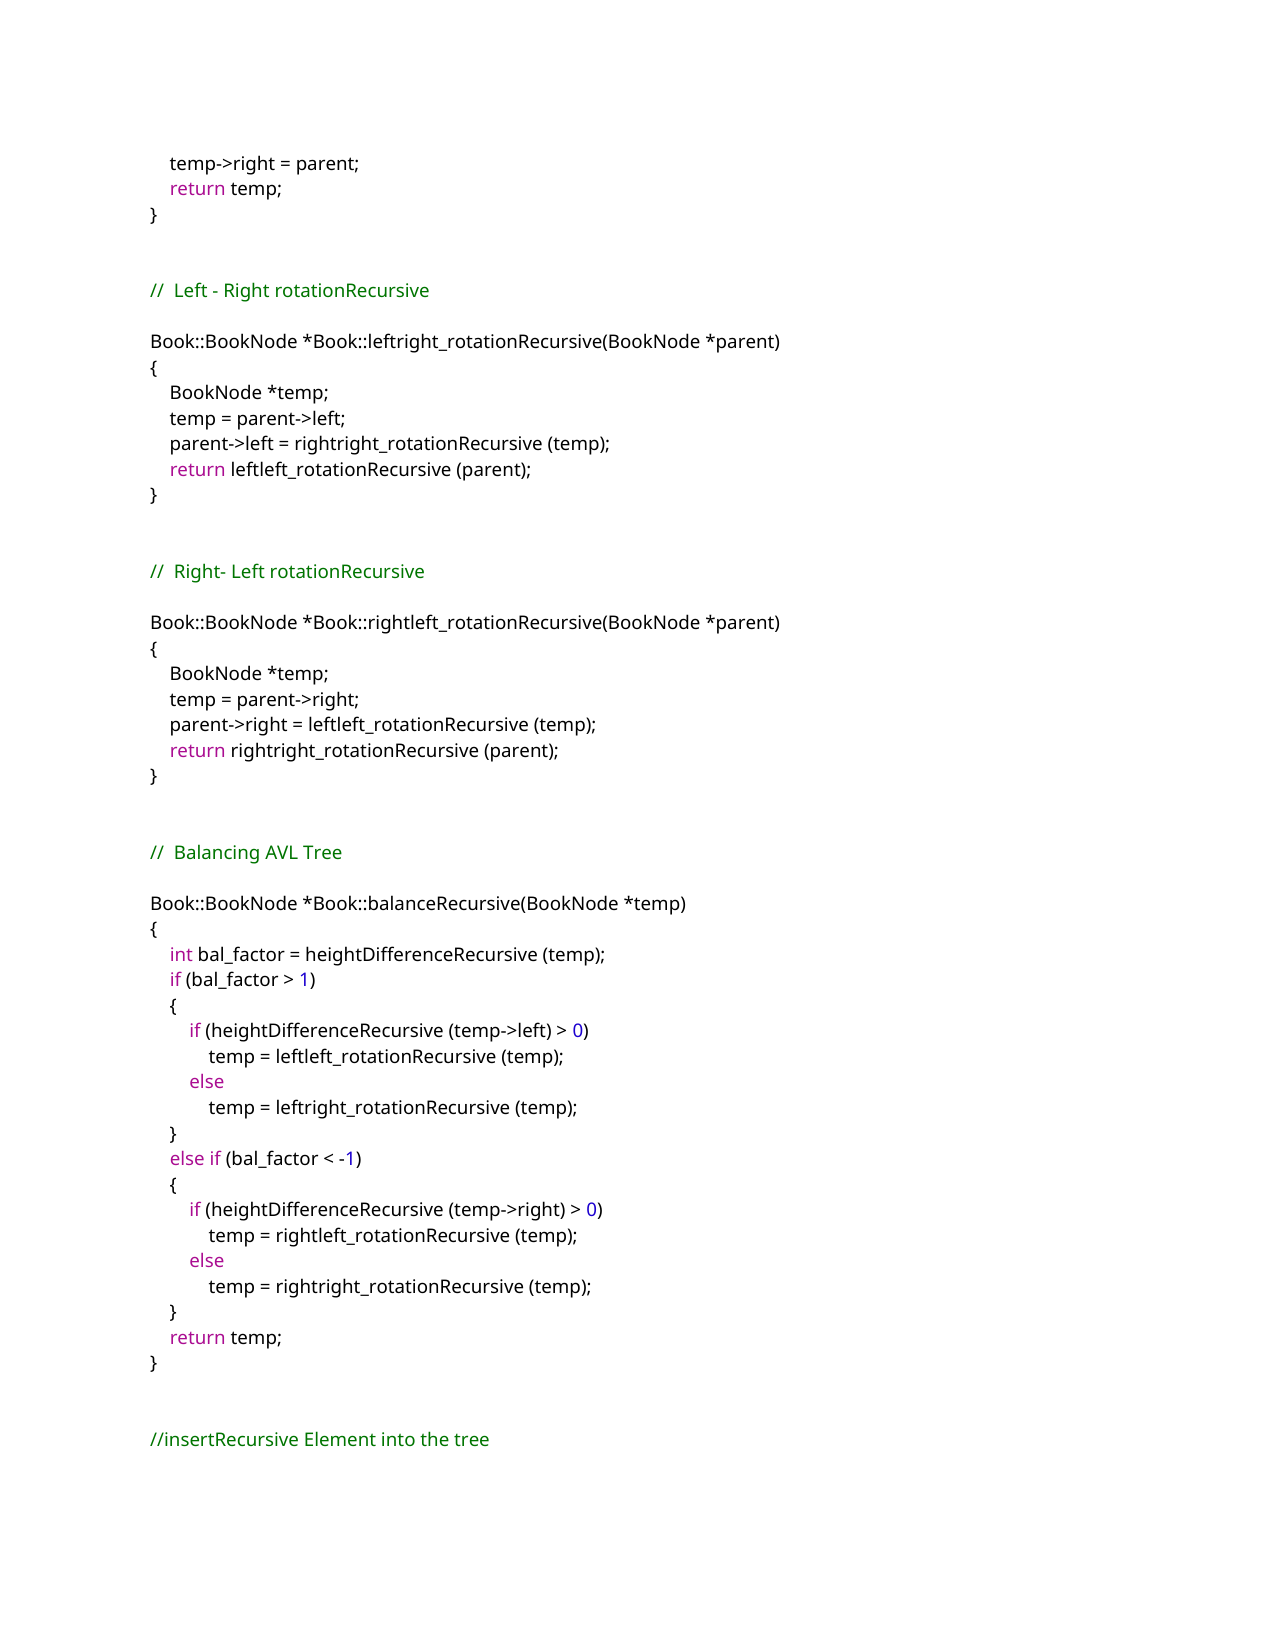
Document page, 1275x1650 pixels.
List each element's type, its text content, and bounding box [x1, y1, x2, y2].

text if (heightDifferenceRecursive (temp->left) > 0) [150, 1018, 1125, 1043]
text temp->right = parent; [150, 150, 1125, 176]
text int bal_factor = heightDifferenceRecursive (temp); [150, 941, 1125, 967]
text temp = rightleft_rotationRecursive (temp); [150, 1222, 1125, 1247]
text } [150, 1298, 1125, 1324]
text Book::BookNode *Book::balanceRecursive(BookNode *temp) [150, 890, 1125, 916]
text if (heightDifferenceRecursive (temp->right) > 0) [150, 1196, 1125, 1222]
text temp = parent->left; [150, 405, 1125, 431]
text // Right- Left rotationRecursive [150, 558, 1125, 584]
text } [150, 482, 1125, 507]
text //insertRecursive Element into the tree [150, 1426, 1125, 1452]
text BookNode *temp; [150, 380, 1125, 405]
text parent->left = rightright_rotationRecursive (temp); [150, 431, 1125, 456]
text } [150, 1120, 1125, 1145]
text return leftleft_rotationRecursive (parent); [150, 456, 1125, 482]
text { [150, 1171, 1125, 1196]
text return temp; [150, 1324, 1125, 1349]
text if (bal_factor > 1) [150, 967, 1125, 992]
text } [150, 1349, 1125, 1375]
text temp = leftleft_rotationRecursive (temp); [150, 1043, 1125, 1069]
text BookNode *temp; [150, 660, 1125, 686]
text { [150, 354, 1125, 380]
text { [150, 635, 1125, 660]
text else [150, 1069, 1125, 1094]
text } [150, 762, 1125, 788]
text { [150, 992, 1125, 1018]
text parent->right = leftleft_rotationRecursive (temp); [150, 711, 1125, 737]
text Book::BookNode *Book::rightleft_rotationRecursive(BookNode *parent) [150, 609, 1125, 635]
text // Balancing AVL Tree [150, 839, 1125, 864]
text temp = leftright_rotationRecursive (temp); [150, 1094, 1125, 1120]
text } [150, 201, 1125, 227]
text else [150, 1247, 1125, 1273]
text // Left - Right rotationRecursive [150, 278, 1125, 303]
text { [150, 916, 1125, 941]
text temp = parent->right; [150, 686, 1125, 711]
text temp = rightright_rotationRecursive (temp); [150, 1273, 1125, 1298]
text Book::BookNode *Book::leftright_rotationRecursive(BookNode *parent) [150, 329, 1125, 354]
text return rightright_rotationRecursive (parent); [150, 737, 1125, 762]
text return temp; [150, 176, 1125, 201]
text else if (bal_factor < -1) [150, 1145, 1125, 1171]
